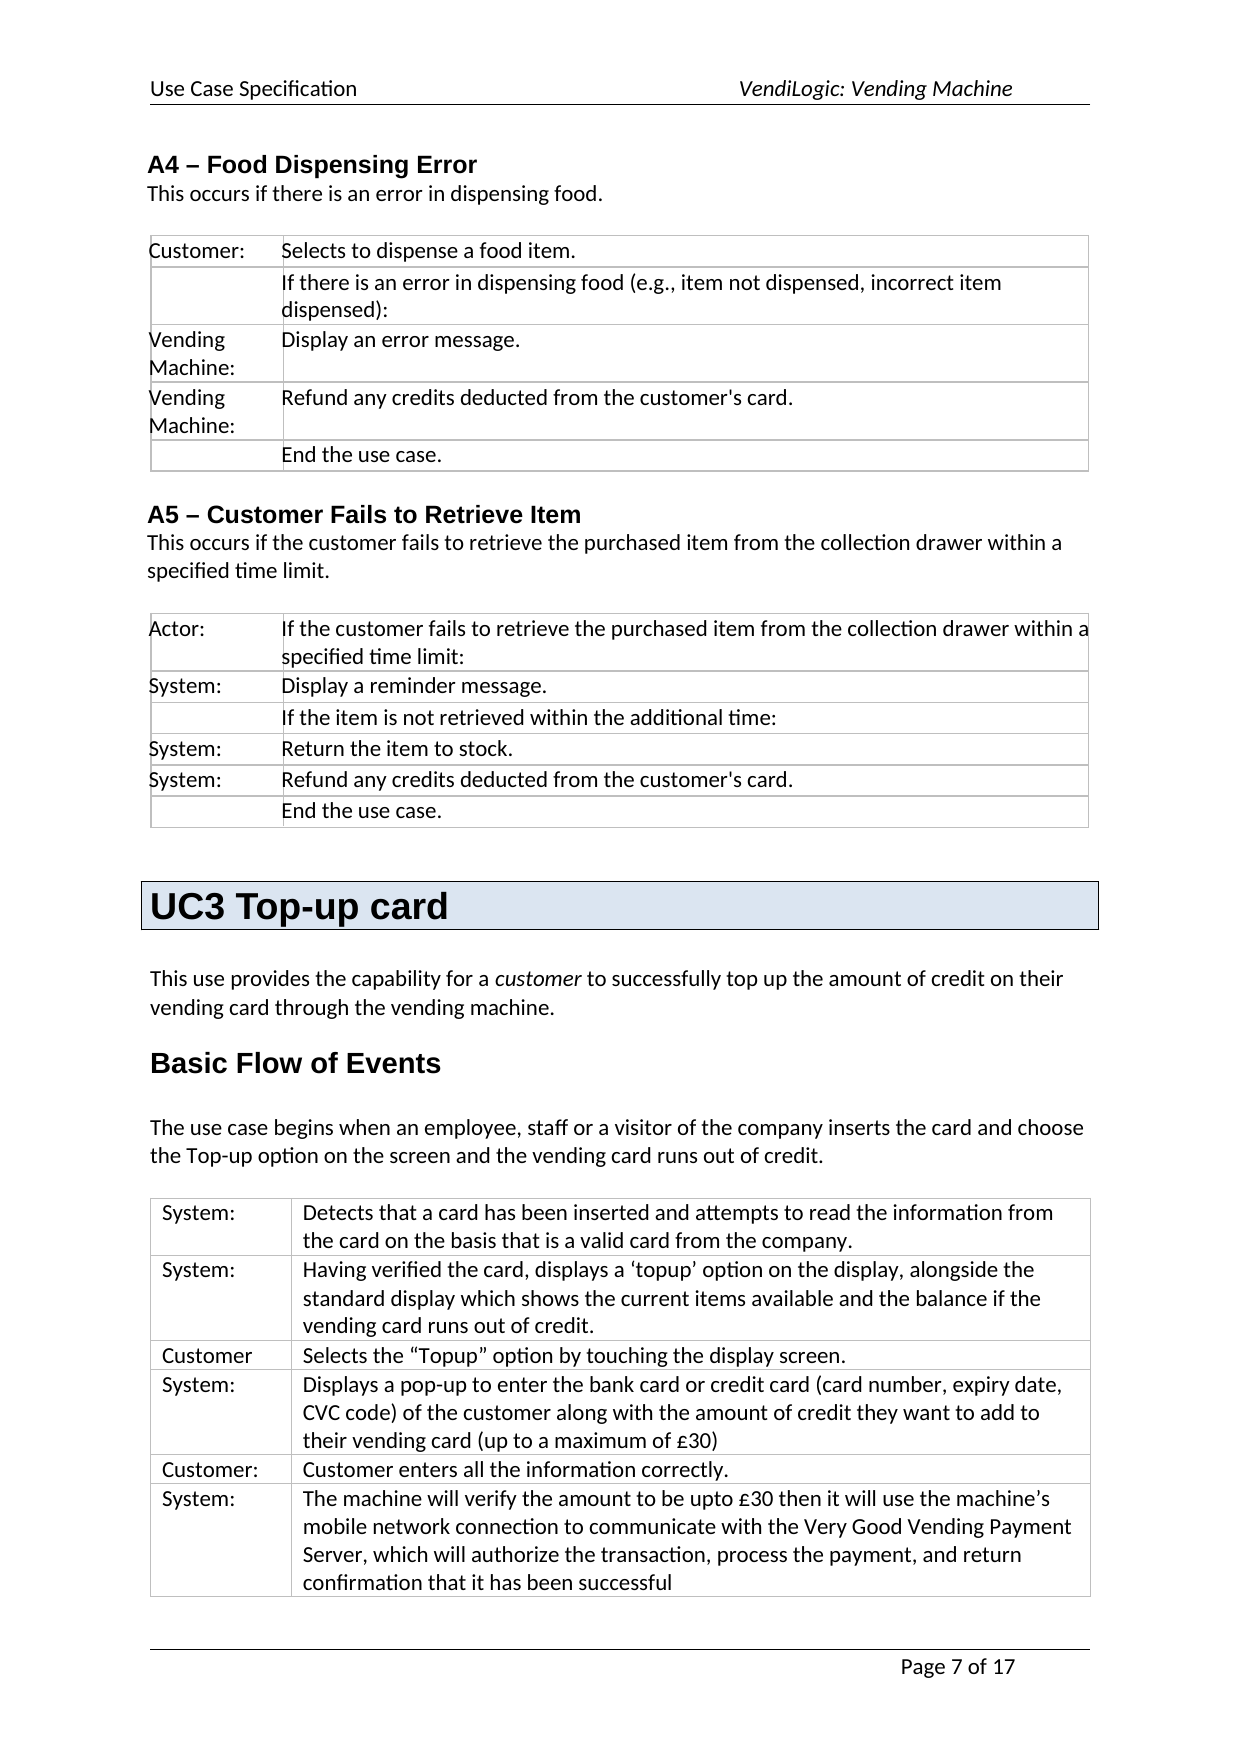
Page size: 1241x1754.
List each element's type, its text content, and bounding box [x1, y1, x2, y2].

table_cell Customer [151, 1341, 291, 1369]
text The use case begins when an employee, staff or a visitor of the company inserts the card and choose the Top-up option on the screen and the vending card runs out of credit. [150, 1113, 1090, 1169]
table_cell System: [152, 766, 283, 795]
table_cell [152, 703, 283, 733]
table_cell If the item is not retrieved within the additional time: [284, 703, 1088, 733]
table_cell The machine will verify the amount to be upto £30 then it will use the machine’s mobile network connection to communicate with the Very Good Vending Payment Server, which will authorize the transaction, process the payment, and return confirmation that it has been successful [292, 1484, 1090, 1596]
table_cell [152, 268, 283, 324]
table_cell End the use case. [284, 441, 1088, 470]
list UC3 Top-up card [142, 882, 1098, 929]
table_header Actor: [152, 614, 283, 670]
table_header Selects to dispense a food item. [284, 236, 1088, 266]
table_header System: [151, 1199, 291, 1254]
table_cell Refund any credits deducted from the customer's card. [284, 766, 1088, 795]
table_cell Display a reminder message. [284, 672, 1088, 701]
text This use provides the capability for a customer to successfully top up the amount of credit on their vending card through the vending machine. [150, 964, 1090, 1021]
subtitle Basic Flow of Events [150, 1046, 1090, 1079]
table_cell End the use case. [284, 797, 1088, 826]
table_cell System: [152, 734, 283, 764]
table_cell [152, 441, 283, 470]
text This occurs if the customer fails to retrieve the purchased item from the collection drawer within a specified time limit. [147, 528, 1093, 584]
table_cell System: [151, 1256, 291, 1340]
text A4 – Food Dispensing Error [147, 150, 1093, 179]
table_cell Refund any credits deducted from the customer's card. [284, 383, 1088, 439]
table_cell Customer: [151, 1455, 291, 1483]
table_cell Selects the “Topup” option by touching the display screen. [292, 1341, 1090, 1369]
table_cell If there is an error in dispensing food (e.g., item not dispensed, incorrect item dispensed): [284, 268, 1088, 324]
table_cell System: [152, 672, 283, 701]
text A5 – Customer Fails to Retrieve Item [147, 500, 1093, 528]
table_cell Displays a pop-up to enter the bank card or credit card (card number, expiry date, CVC code) of the customer along with the amount of credit they want to add to their vending card (up to a maximum of £30) [292, 1370, 1090, 1454]
table_cell Customer enters all the information correctly. [292, 1455, 1090, 1483]
table_cell System: [151, 1370, 291, 1454]
table_header Detects that a card has been inserted and attempts to read the information from the card on the basis that is a valid card from the company. [292, 1199, 1090, 1254]
table_cell Vending Machine: [152, 383, 283, 439]
table_header Customer: [152, 236, 283, 266]
table_cell Return the item to stock. [284, 734, 1088, 764]
table_cell Display an error message. [284, 325, 1088, 381]
table_cell System: [151, 1484, 291, 1596]
table_header If the customer fails to retrieve the purchased item from the collection drawer within a specified time limit: [284, 614, 1088, 670]
table_cell [152, 797, 283, 826]
text This occurs if there is an error in dispensing food. [147, 179, 1093, 207]
table_cell Having verified the card, displays a ‘topup’ option on the display, alongside the standard display which shows the current items available and the balance if the vending card runs out of credit. [292, 1256, 1090, 1340]
table_cell Vending Machine: [152, 325, 283, 381]
